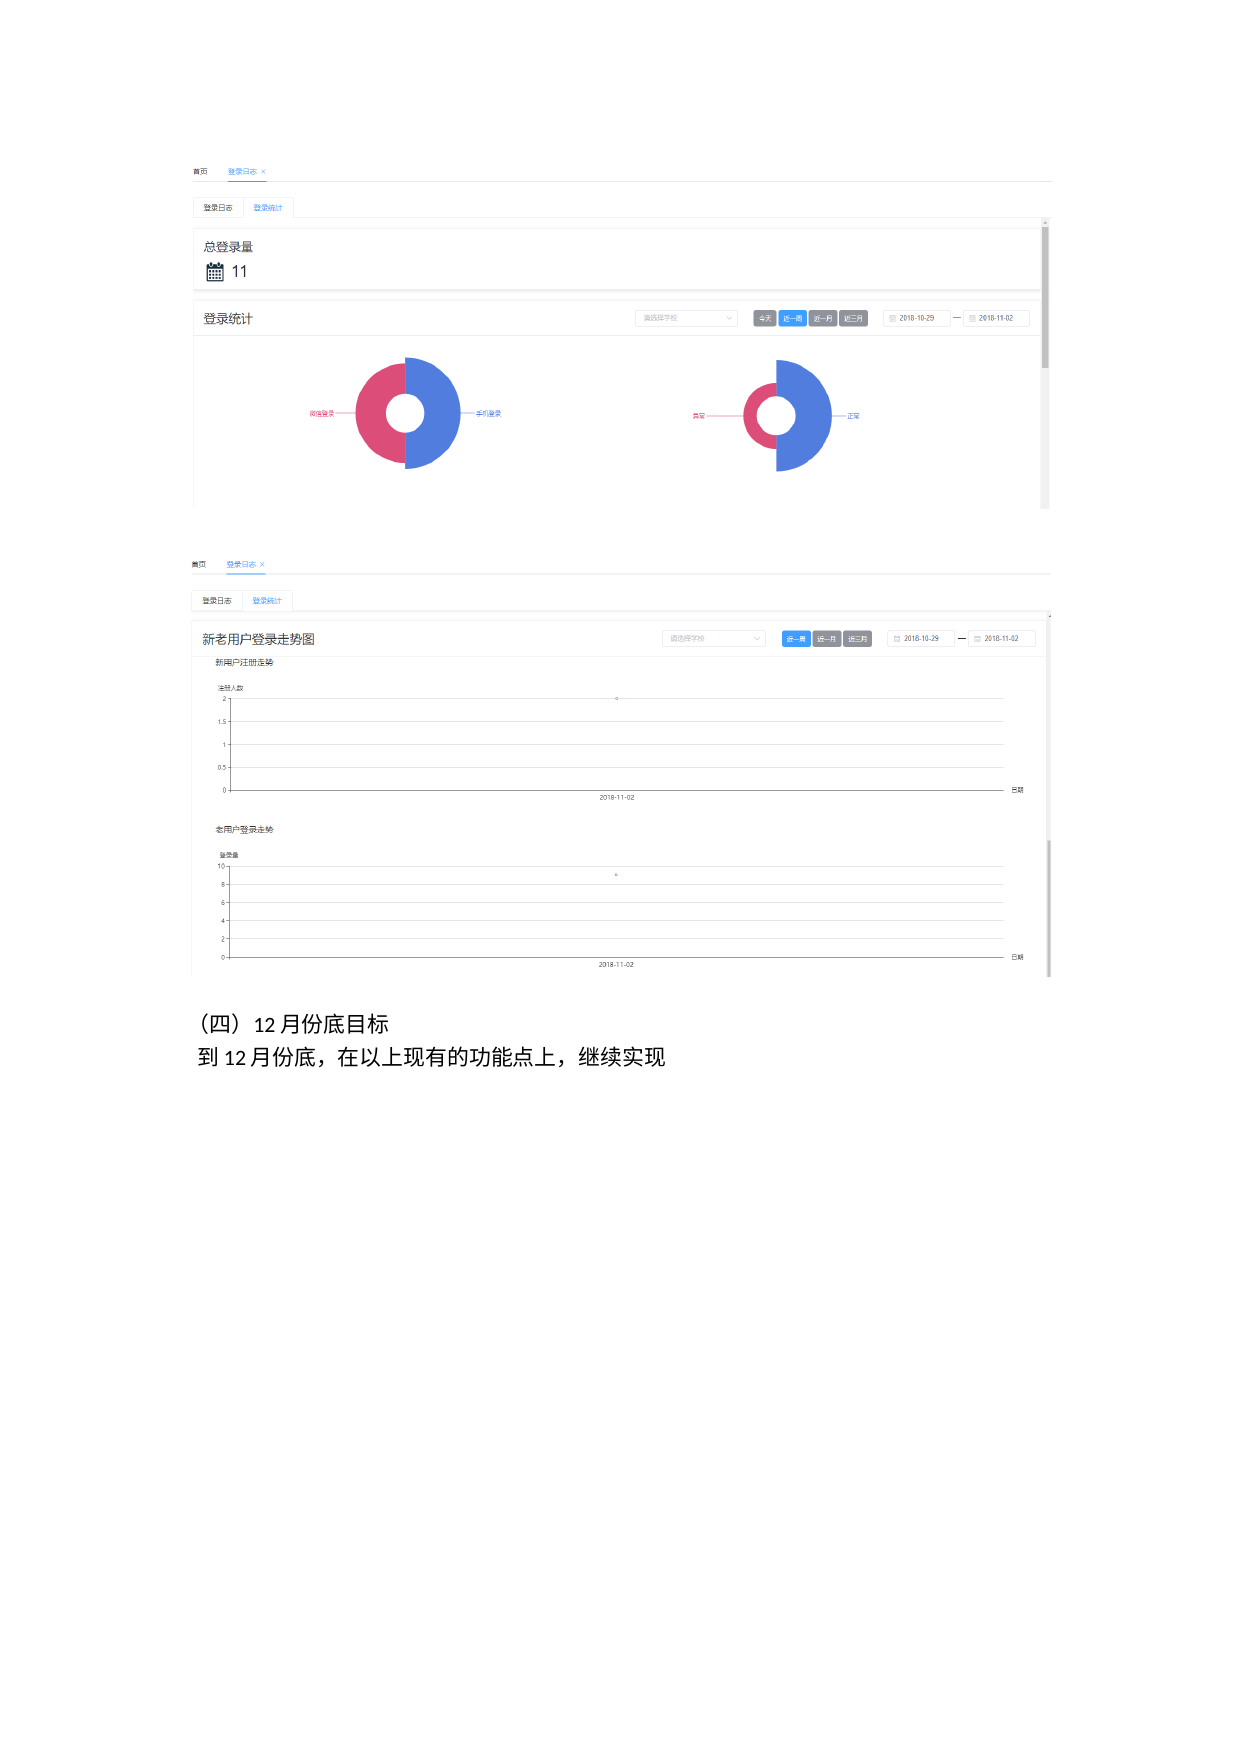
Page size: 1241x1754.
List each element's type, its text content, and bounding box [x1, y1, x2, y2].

picture [187, 162, 1053, 509]
list （四）12月份底目标 [187, 1007, 1053, 1039]
picture [187, 552, 1051, 977]
list 到12月份底，在以上现有的功能点上，继续实现 [187, 1039, 1053, 1072]
